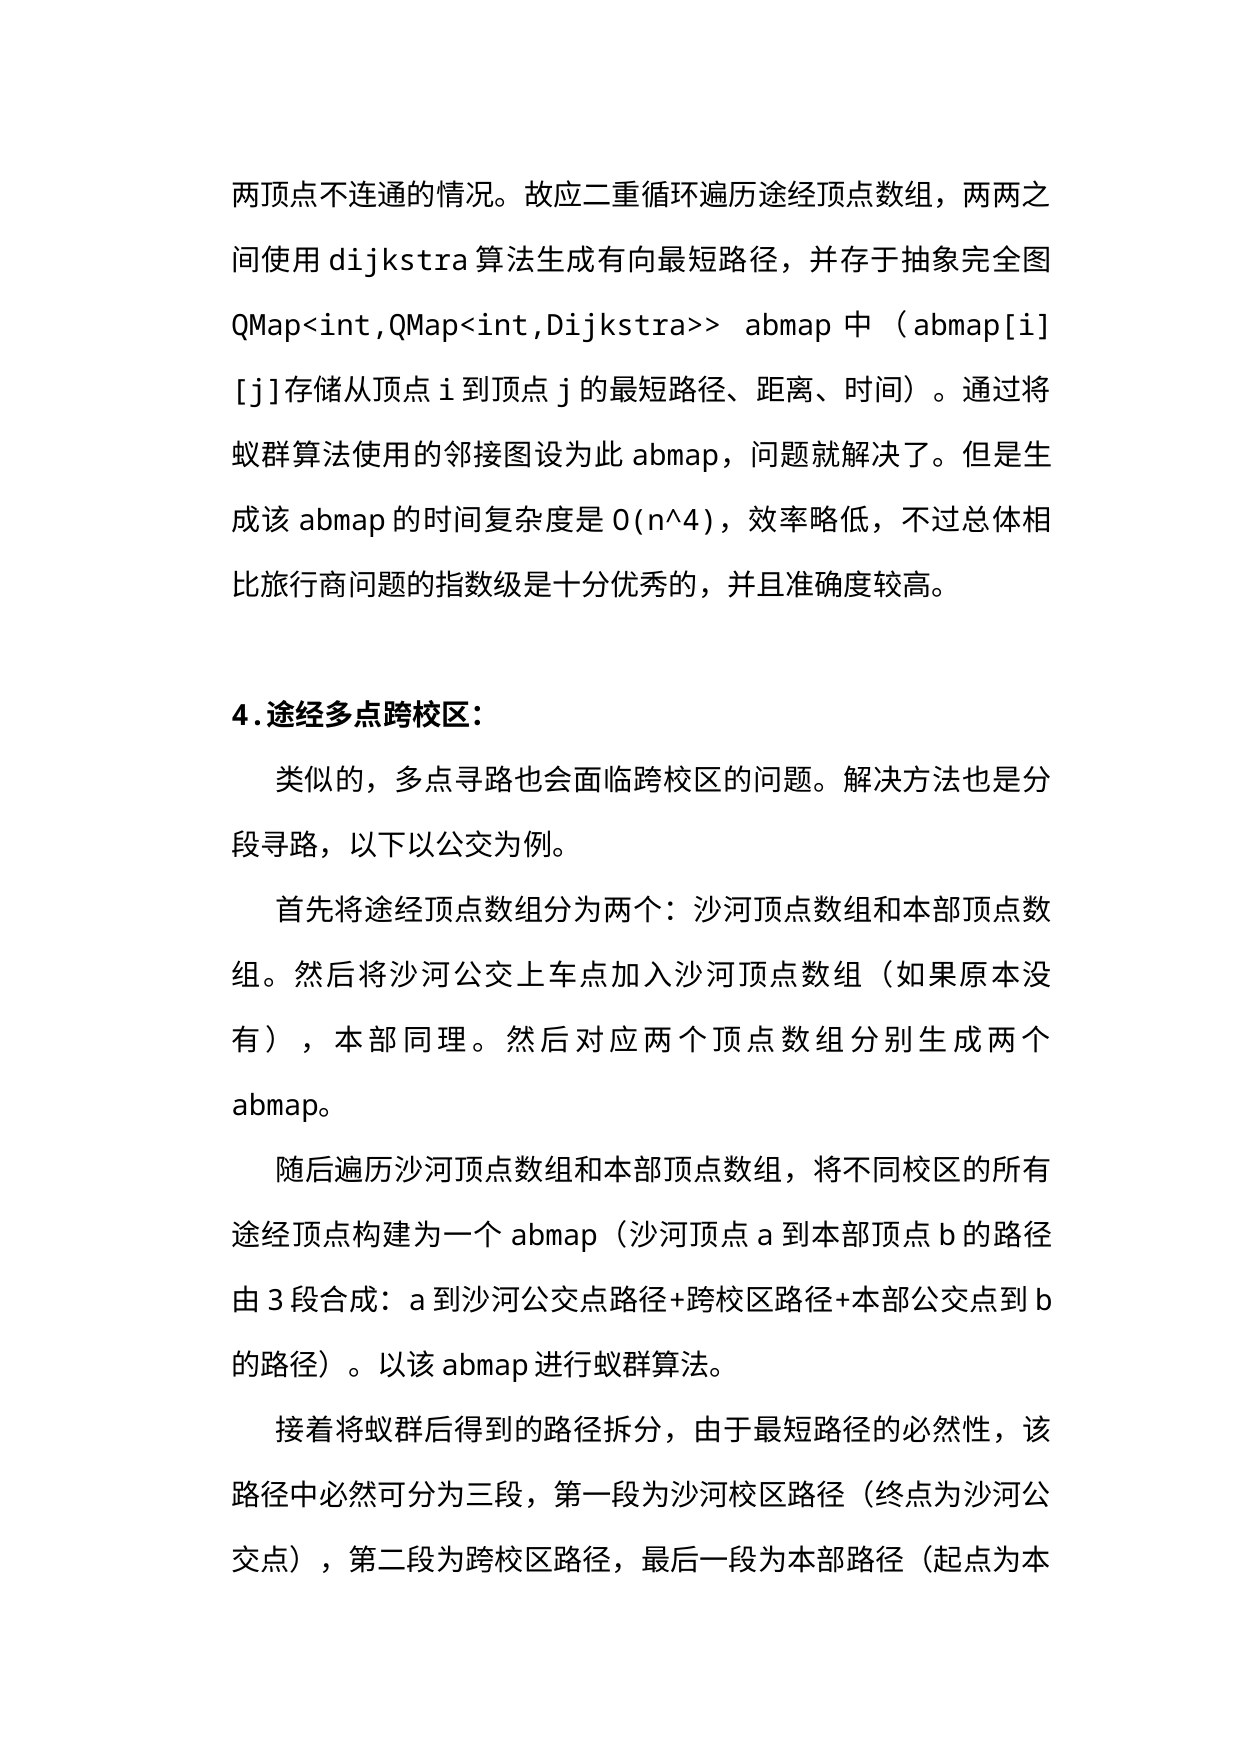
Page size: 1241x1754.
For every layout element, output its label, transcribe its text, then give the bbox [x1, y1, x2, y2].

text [231, 162, 1053, 617]
text 随后遍历沙河顶点数组和本部顶点数组，将不同校区的所有途经顶点构建为一个abmap（沙河顶点a到本部顶点b的路径由3段合成：a到沙河公交点路径+跨校区路径+本部公交点到b的路径）。以该abmap进行蚁群算法。 [231, 1137, 1053, 1397]
text 类似的，多点寻路也会面临跨校区的问题。解决方法也是分段寻路，以下以公交为例。 [231, 747, 1053, 877]
text 首先将途经顶点数组分为两个：沙河顶点数组和本部顶点数组。然后将沙河公交上车点加入沙河顶点数组（如果原本没有），本部同理。然后对应两个顶点数组分别生成两个abmap。 [231, 877, 1053, 1137]
list 途经多点跨校区： [187, 682, 1053, 747]
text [231, 1397, 1053, 1592]
